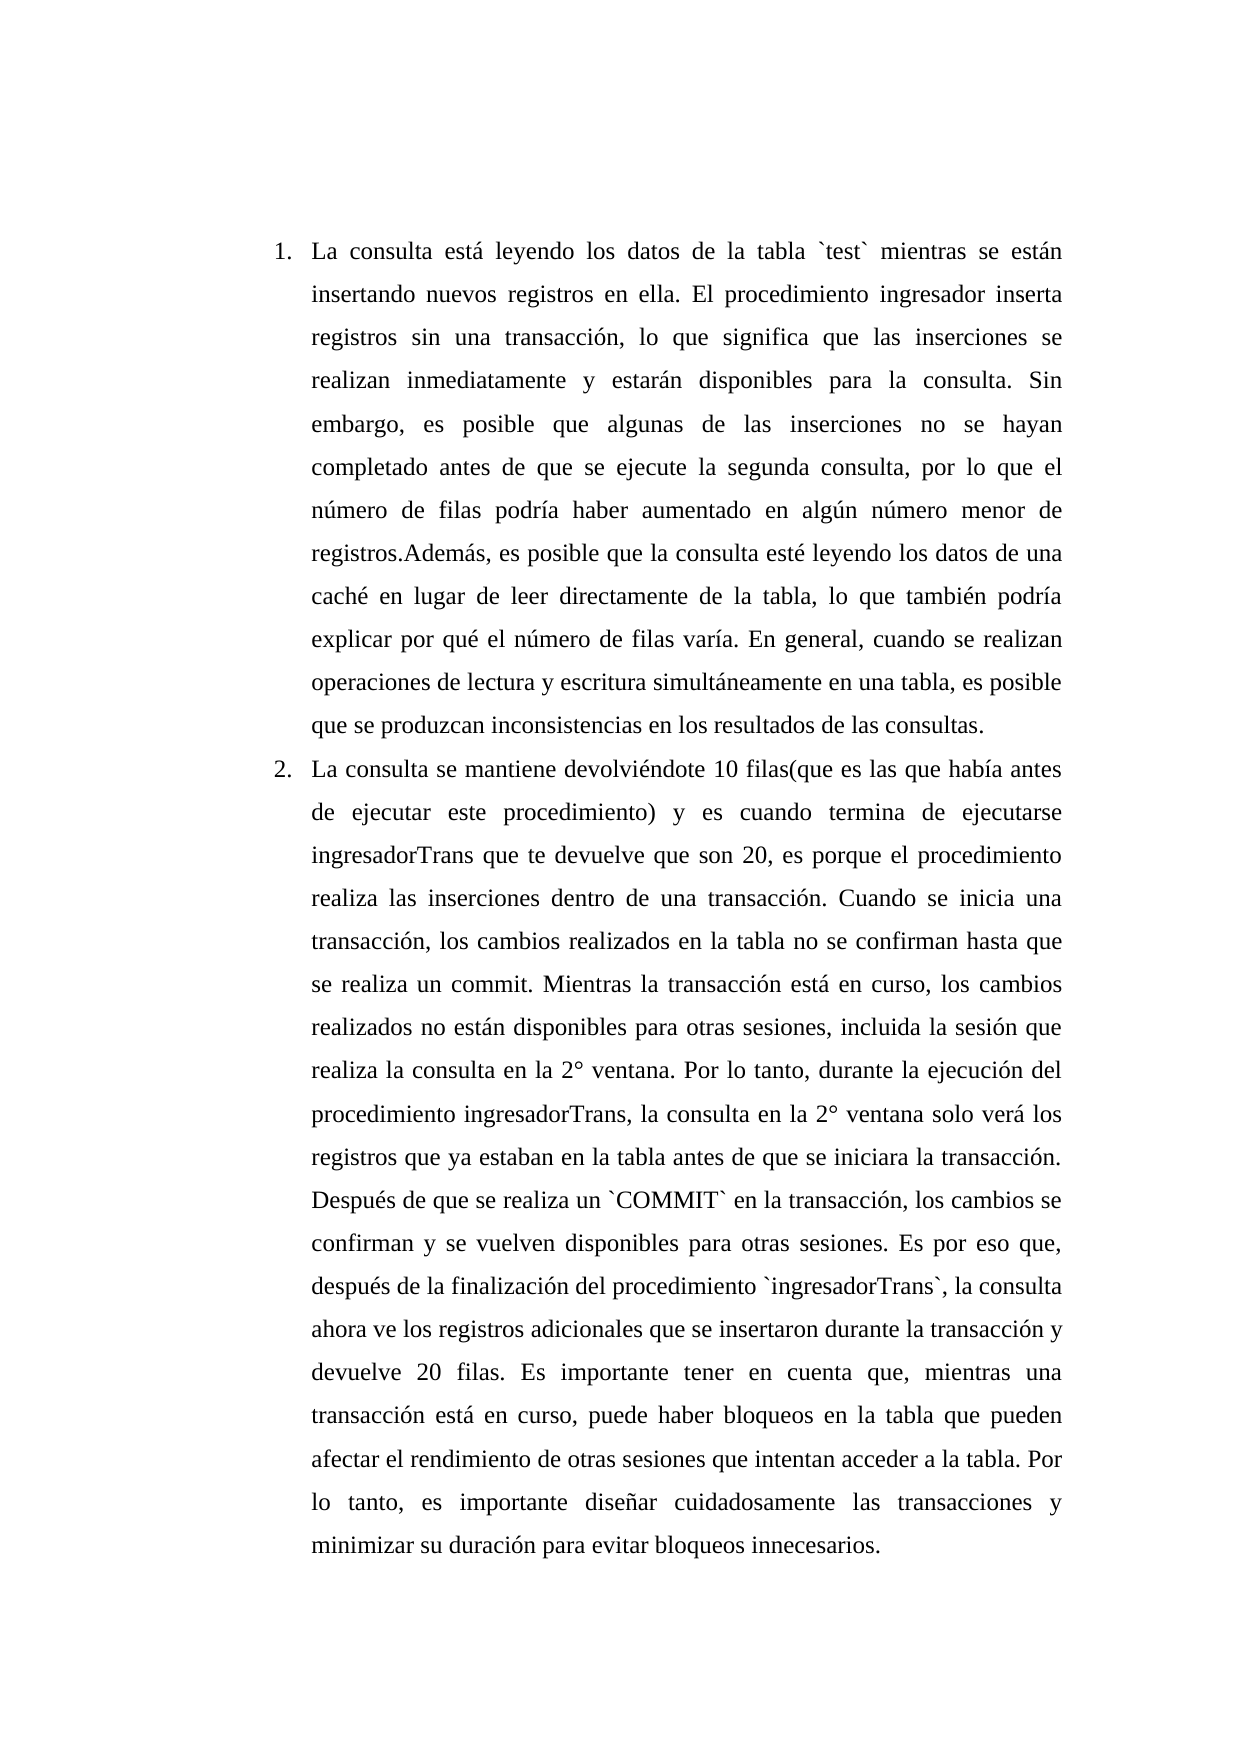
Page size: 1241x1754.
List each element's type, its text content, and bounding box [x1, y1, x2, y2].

list La consulta se mantiene devolviéndote 10 filas(que es las que había antes de ejecutar este procedimiento) y es cuando termina de ejecutarse ingresadorTrans que te devuelve que son 20, es porque el procedimiento realiza las inserciones dentro de una transacción. Cuando se inicia una transacción, los cambios realizados en la tabla no se confirman hasta que se realiza un commit. Mientras la transacción está en curso, los cambios realizados no están disponibles para otras sesiones, incluida la sesión que realiza la consulta en la 2° ventana. Por lo tanto, durante la ejecución del procedimiento ingresadorTrans, la consulta en la 2° ventana solo verá los registros que ya estaban en la tabla antes de que se iniciara la transacción. Después de que se realiza un `COMMIT` en la transacción, los cambios se confirman y se vuelven disponibles para otras sesiones. Es por eso que, después de la finalización del procedimiento `ingresadorTrans`, la consulta ahora ve los registros adicionales que se insertaron durante la transacción y devuelve 20 filas. Es importante tener en cuenta que, mientras una transacción está en curso, puede haber bloqueos en la tabla que pueden afectar el rendimiento de otras sesiones que intentan acceder a la tabla. Por lo tanto, es importante diseñar cuidadosamente las transacciones y minimizar su duración para evitar bloqueos innecesarios. [274, 754, 1063, 1559]
list La consulta está leyendo los datos de la tabla `test` mientras se están insertando nuevos registros en ella. El procedimiento ingresador inserta registros sin una transacción, lo que significa que las inserciones se realizan inmediatamente y estarán disponibles para la consulta. Sin embargo, es posible que algunas de las inserciones no se hayan completado antes de que se ejecute la segunda consulta, por lo que el número de filas podría haber aumentado en algún número menor de registros.Además, es posible que la consulta esté leyendo los datos de una caché en lugar de leer directamente de la tabla, lo que también podría explicar por qué el número de filas varía. En general, cuando se realizan operaciones de lectura y escritura simultáneamente en una tabla, es posible que se produzcan inconsistencias en los resultados de las consultas. [274, 236, 1063, 739]
